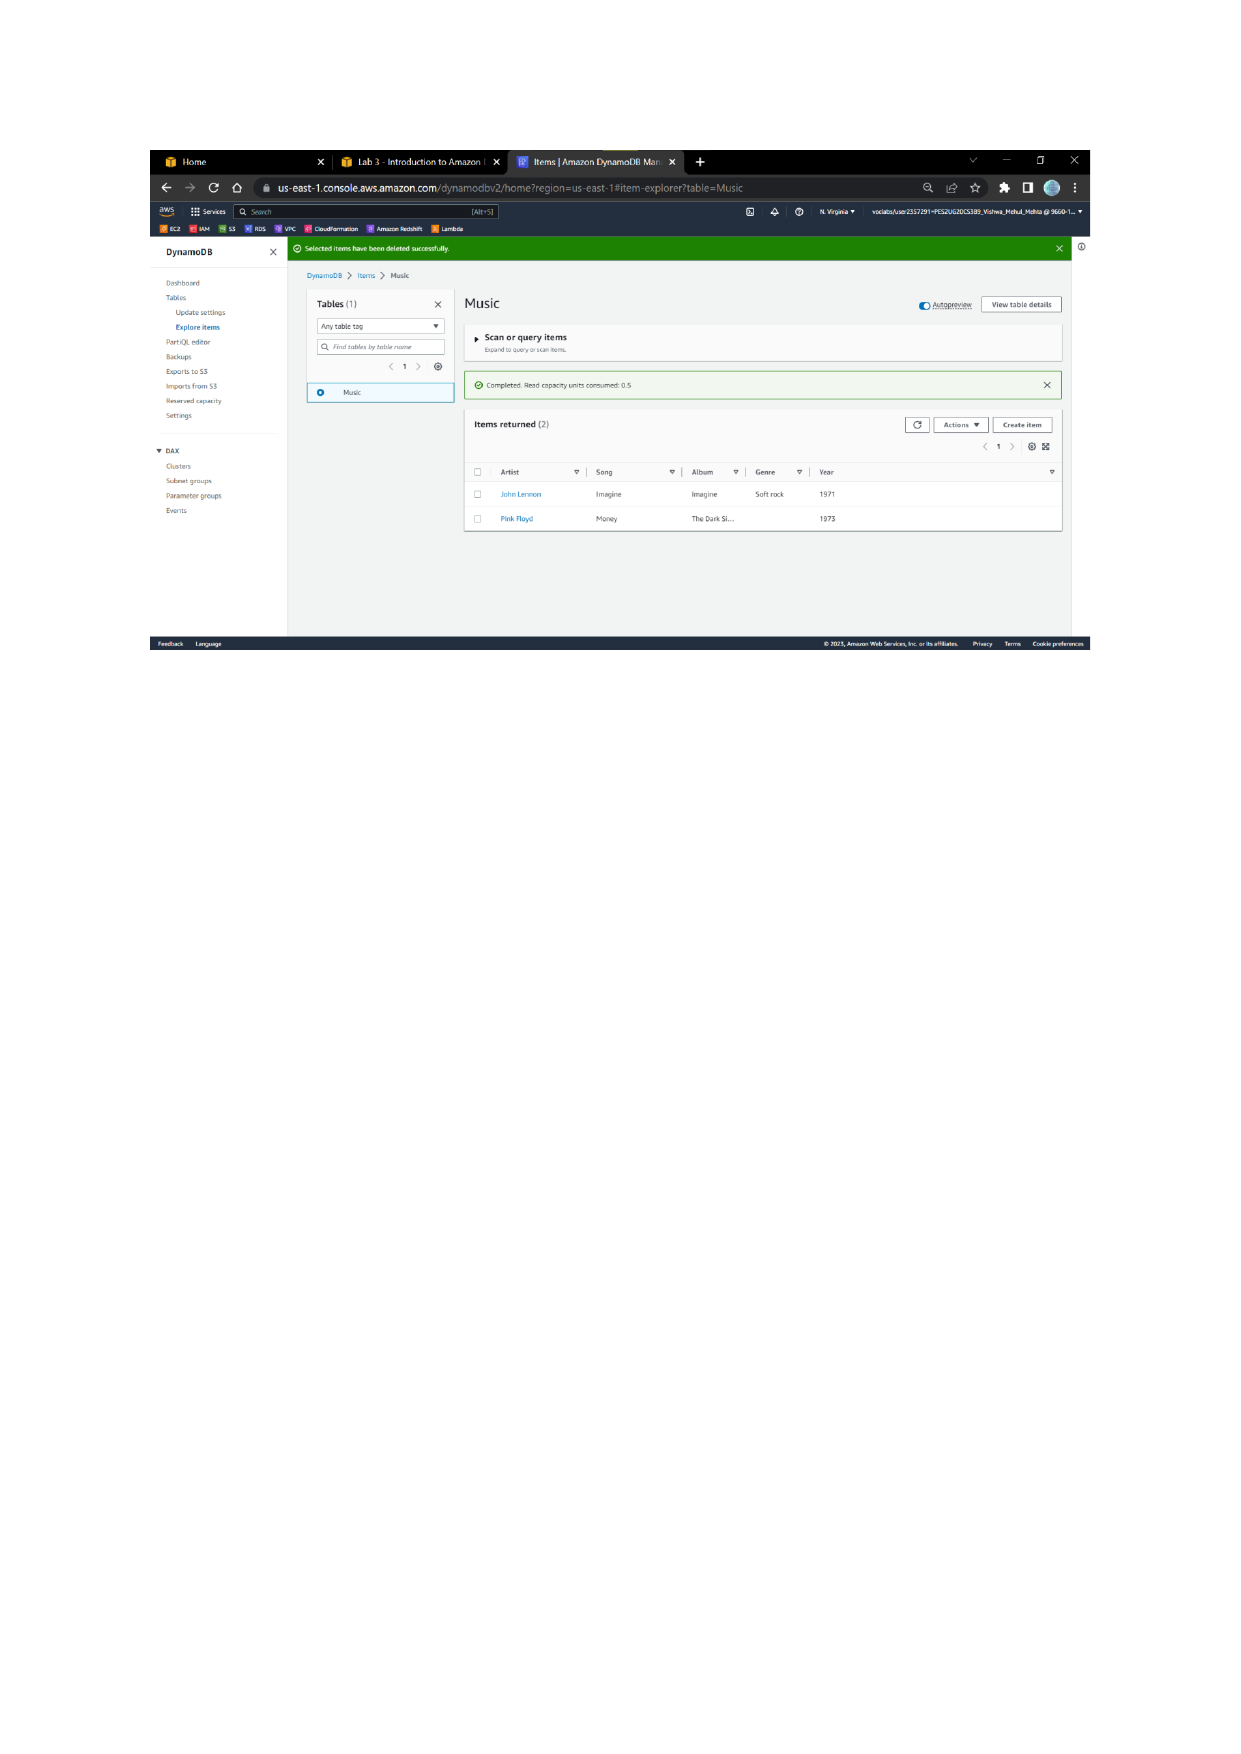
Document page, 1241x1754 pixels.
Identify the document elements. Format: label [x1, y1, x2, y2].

picture [150, 150, 1091, 650]
